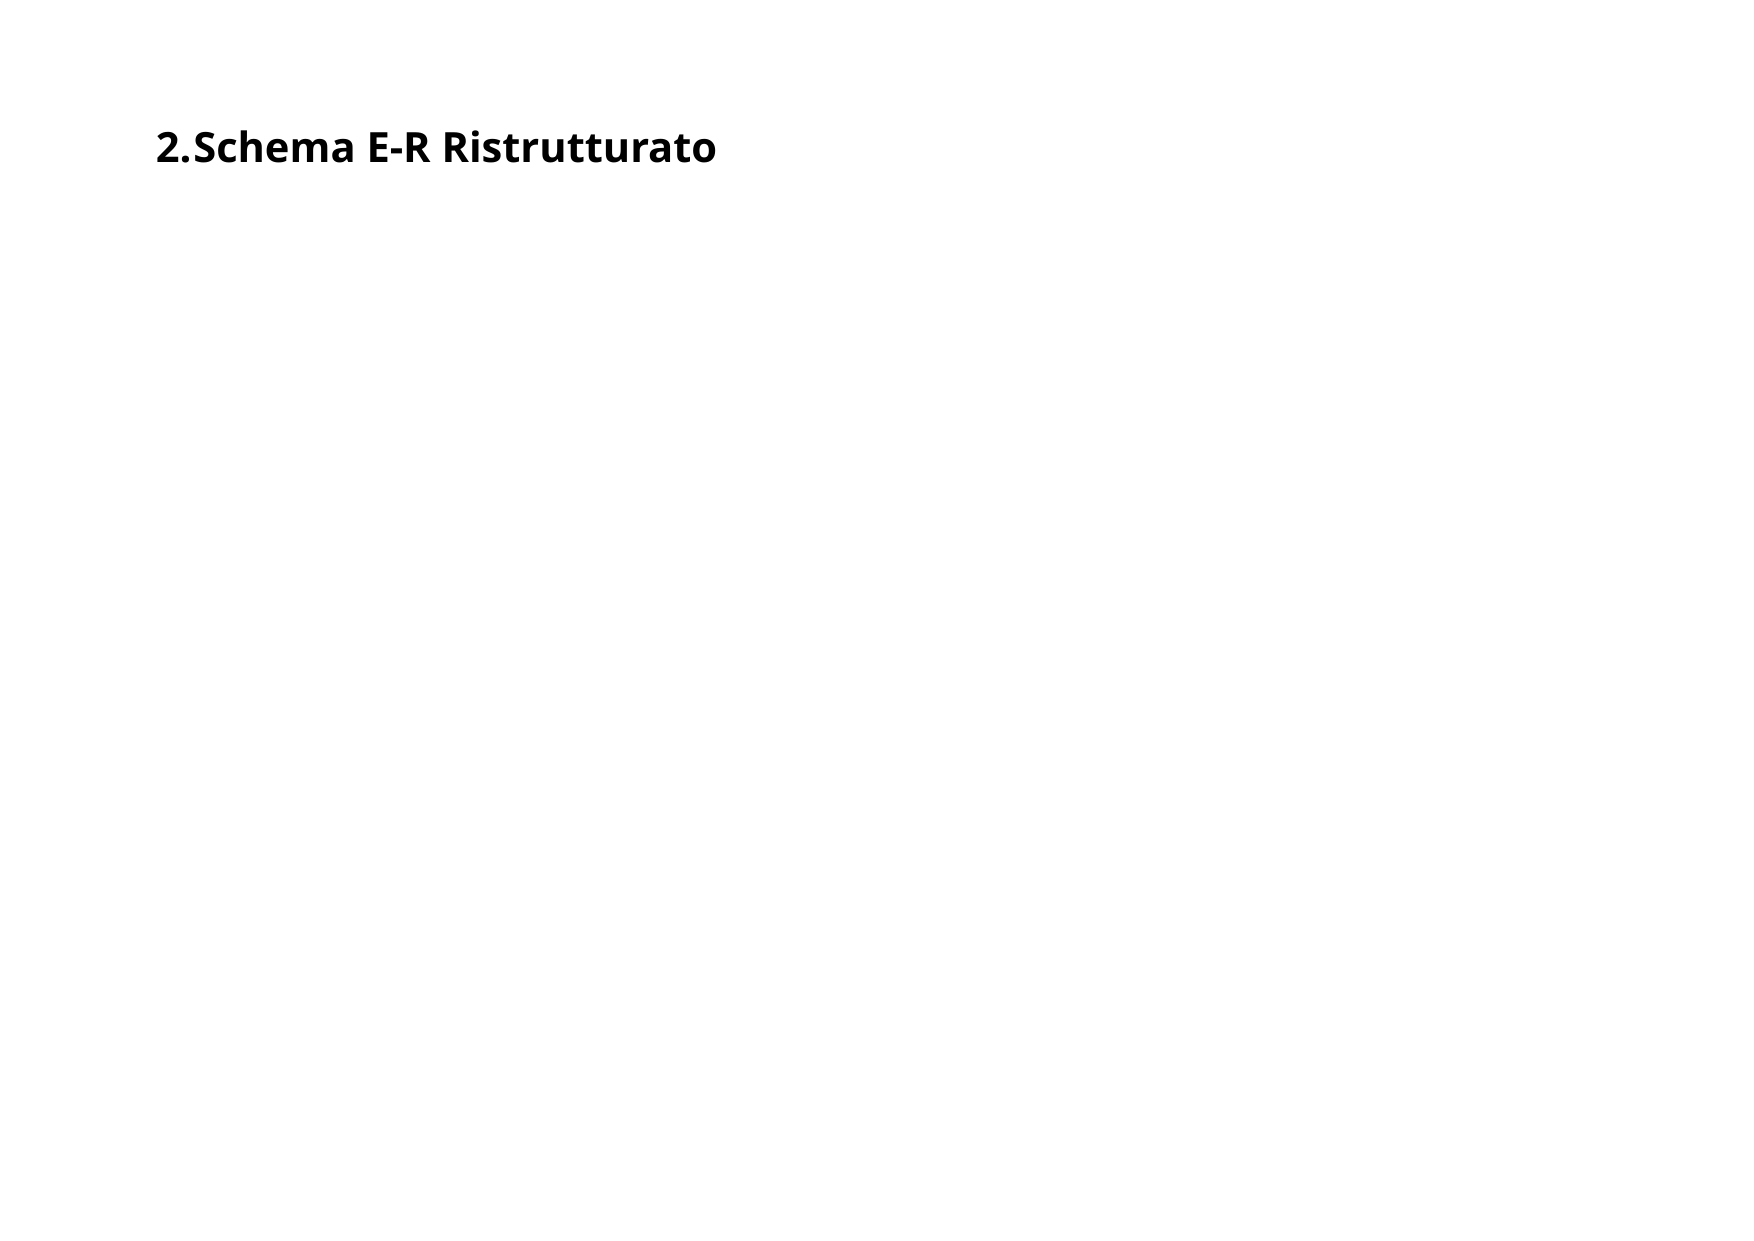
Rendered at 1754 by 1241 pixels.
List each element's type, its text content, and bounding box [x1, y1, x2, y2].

subtitle Schema E-R Ristrutturato [156, 118, 1606, 175]
